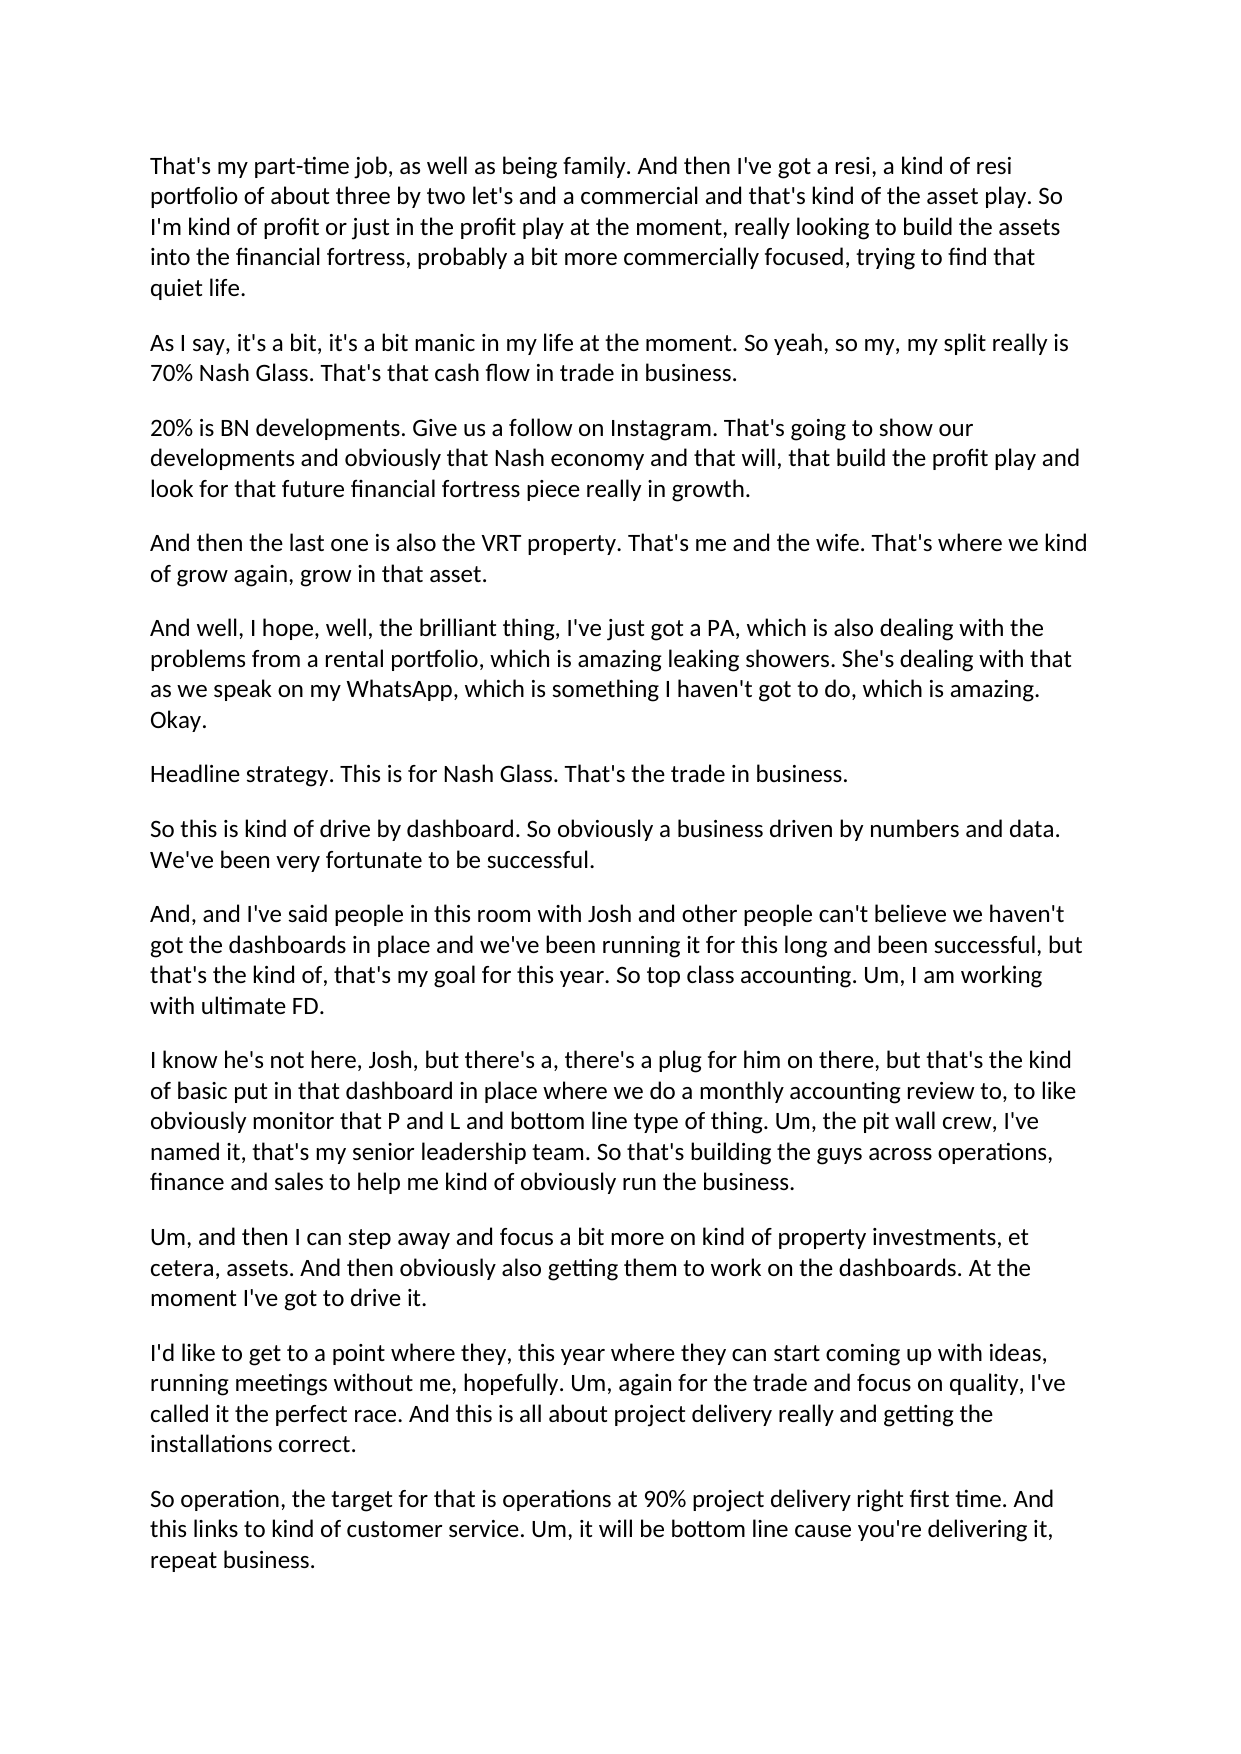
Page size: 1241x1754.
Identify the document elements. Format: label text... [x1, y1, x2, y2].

text Um, and then I can step away and focus a bit more on kind of property investments, et cetera, assets. And then obviously also getting them to work on the dashboards. At the moment I've got to drive it. [150, 1221, 1090, 1313]
text So this is kind of drive by dashboard. So obviously a business driven by numbers and data. We've been very fortunate to be successful. [150, 813, 1090, 874]
text 20% is BN developments. Give us a follow on Instagram. That's going to show our developments and obviously that Nash economy and that will, that build the profit play and look for that future financial fortress piece really in growth. [150, 412, 1090, 503]
text I'd like to get to a point where they, this year where they can start coming up with ideas, running meetings without me, hopefully. Um, again for the trade and focus on quality, I've called it the perfect race. And this is all about project delivery really and getting the installations correct. [150, 1337, 1090, 1459]
text And, and I've said people in this room with Josh and other people can't believe we haven't got the dashboards in place and we've been running it for this long and been successful, but that's the kind of, that's my goal for this year. So top class accounting. Um, I am working with ultimate FD. [150, 898, 1090, 1020]
text And well, I hope, well, the brilliant thing, I've just got a PA, which is also dealing with the problems from a rental portfolio, which is amazing leaking showers. She's dealing with that as we speak on my WhatsApp, which is something I haven't got to do, which is amazing. Okay. [150, 612, 1090, 734]
text As I say, it's a bit, it's a bit manic in my life at the moment. So yeah, so my, my split really is 70% Nash Glass. That's that cash flow in trade in business. [150, 327, 1090, 388]
text So operation, the target for that is operations at 90% project delivery right first time. And this links to kind of customer service. Um, it will be bottom line cause you're delivering it, repeat business. [150, 1483, 1090, 1574]
text And then the last one is also the VRT property. That's me and the wife. That's where we kind of grow again, grow in that asset. [150, 527, 1090, 588]
text That's my part-time job, as well as being family. And then I've got a resi, a kind of resi portfolio of about three by two let's and a commercial and that's kind of the asset play. So I'm kind of profit or just in the profit play at the moment, really looking to build the assets into the financial fortress, probably a bit more commercially focused, trying to find that quiet life. [150, 150, 1090, 303]
text I know he's not here, Josh, but there's a, there's a plug for him on there, but that's the kind of basic put in that dashboard in place where we do a monthly accounting review to, to like obviously monitor that P and L and bottom line type of thing. Um, the pit wall crew, I've named it, that's my senior leadership team. So that's building the guys across operations, finance and sales to help me kind of obviously run the business. [150, 1044, 1090, 1197]
text Headline strategy. This is for Nash Glass. That's the trade in business. [150, 759, 1090, 789]
